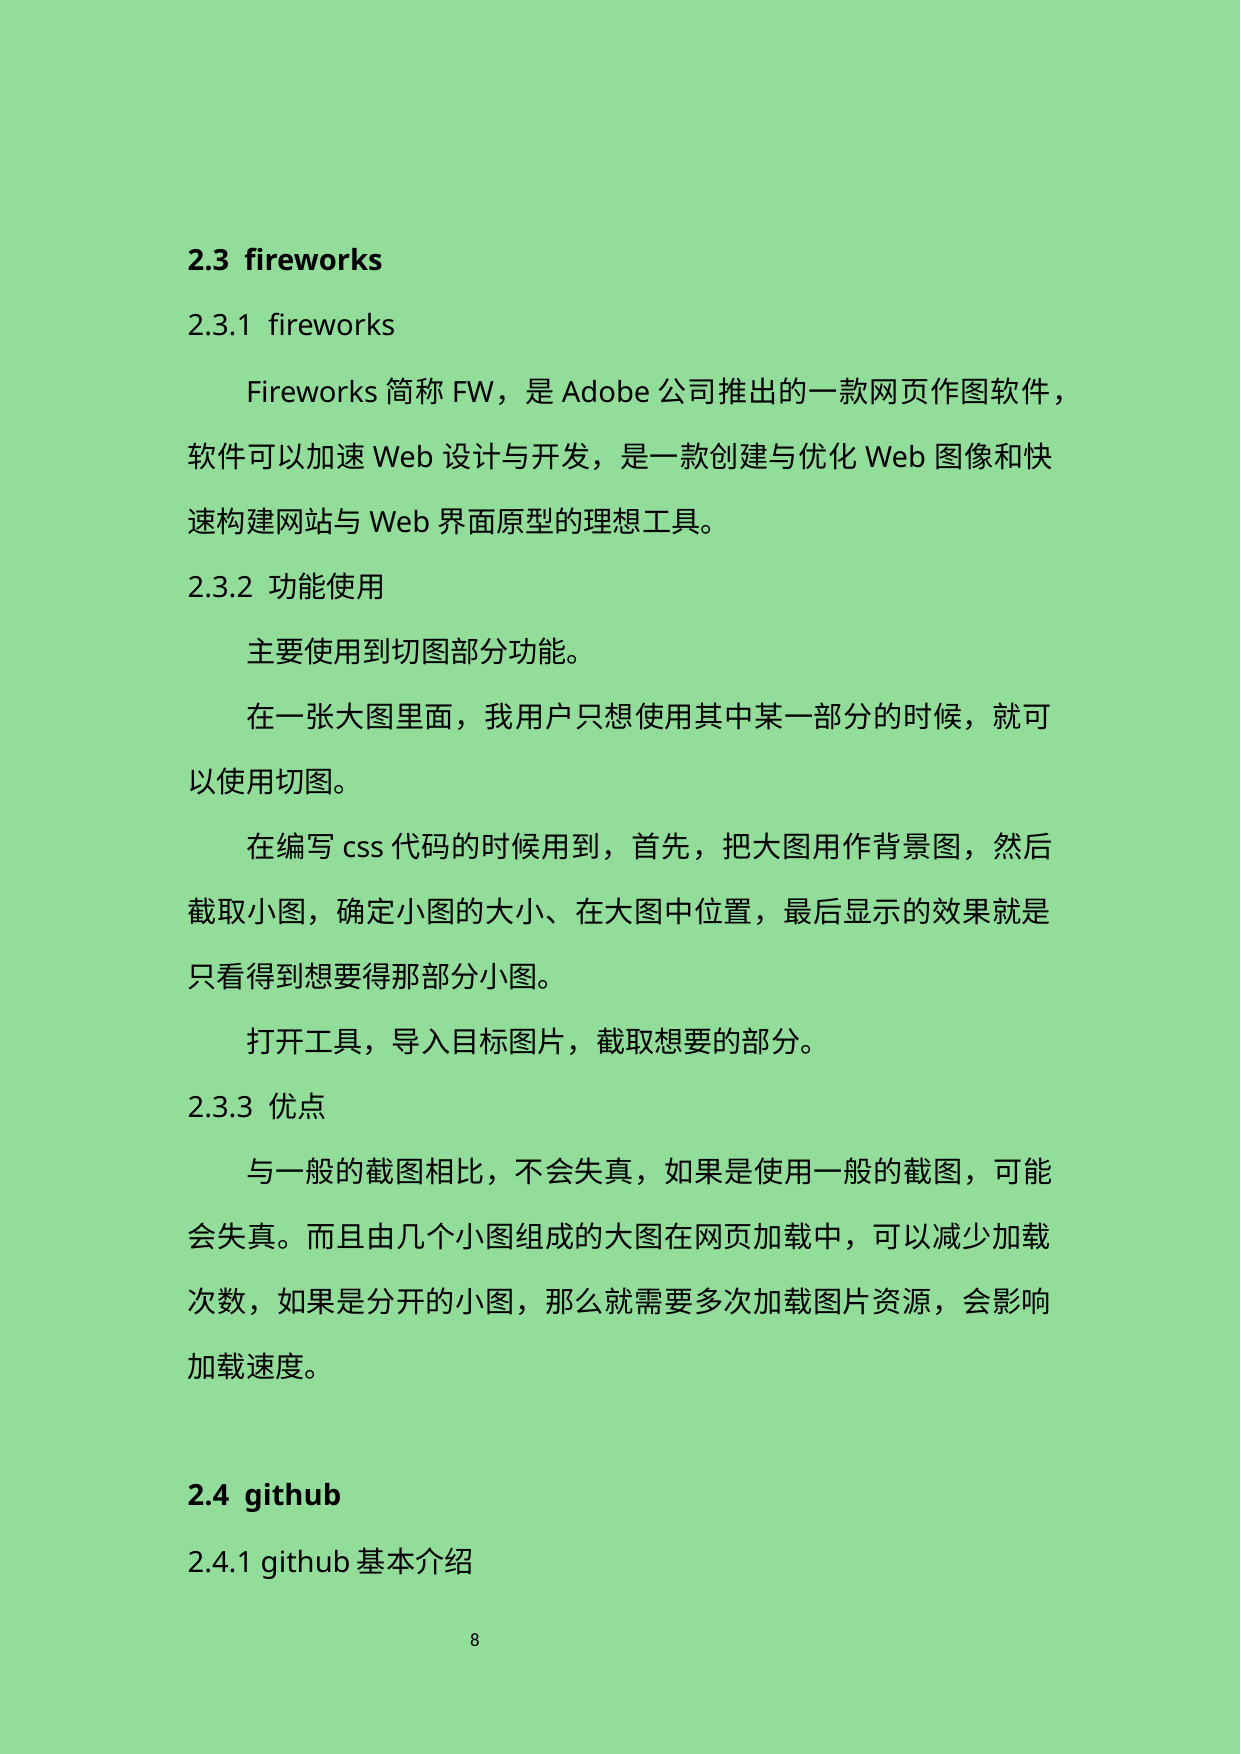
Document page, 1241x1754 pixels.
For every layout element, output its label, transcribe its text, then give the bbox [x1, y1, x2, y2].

text 2.4 github [187, 1462, 1053, 1527]
text 在一张大图里面，我用户只想使用其中某一部分的时候，就可以使用切图。 [187, 682, 1053, 812]
text 2.3.3 优点 [187, 1072, 1053, 1137]
text 打开工具，导入目标图片，截取想要的部分。 [187, 1007, 1053, 1072]
text 2.3.1 fireworks [187, 292, 1053, 357]
text 2.3 fireworks [187, 227, 1053, 292]
text 与一般的截图相比，不会失真，如果是使用一般的截图，可能会失真。而且由几个小图组成的大图在网页加载中，可以减少加载次数，如果是分开的小图，那么就需要多次加载图片资源，会影响加载速度。 [187, 1137, 1053, 1397]
text 2.3.2 功能使用 [187, 552, 1053, 617]
text 2.4.1 github基本介绍 [187, 1527, 1053, 1592]
text 主要使用到切图部分功能。 [187, 617, 1053, 682]
text 在编写css代码的时候用到，首先，把大图用作背景图，然后截取小图，确定小图的大小、在大图中位置，最后显示的效果就是只看得到想要得那部分小图。 [187, 812, 1053, 1007]
text Fireworks简称FW，是Adobe公司推出的一款网页作图软件，软件可以加速 Web 设计与开发，是一款创建与优化 Web 图像和快速构建网站与 Web 界面原型的理想工具。 [187, 357, 1053, 552]
